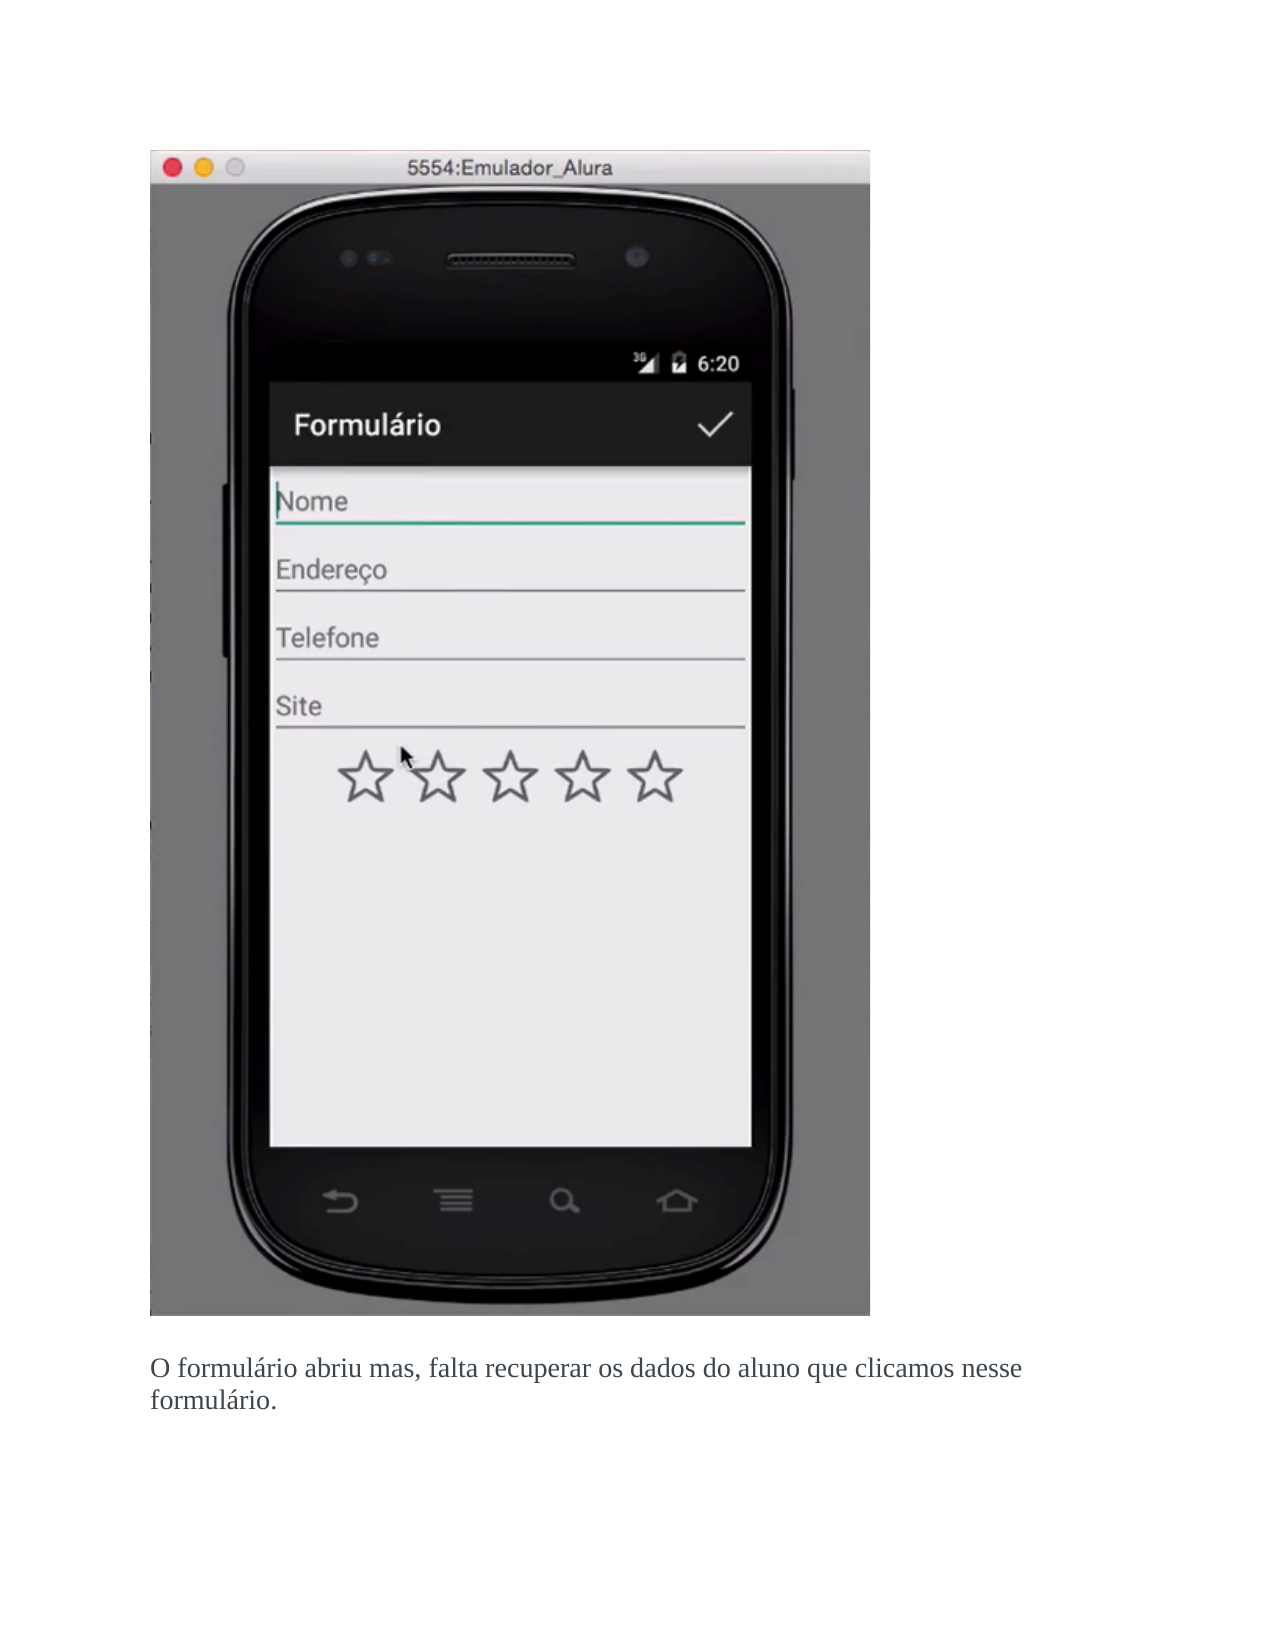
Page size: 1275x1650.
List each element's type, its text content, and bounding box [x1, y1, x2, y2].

text O formulário abriu mas, falta recuperar os dados do aluno que clicamos nesse formulário. [150, 1351, 1125, 1416]
picture [150, 150, 871, 1316]
